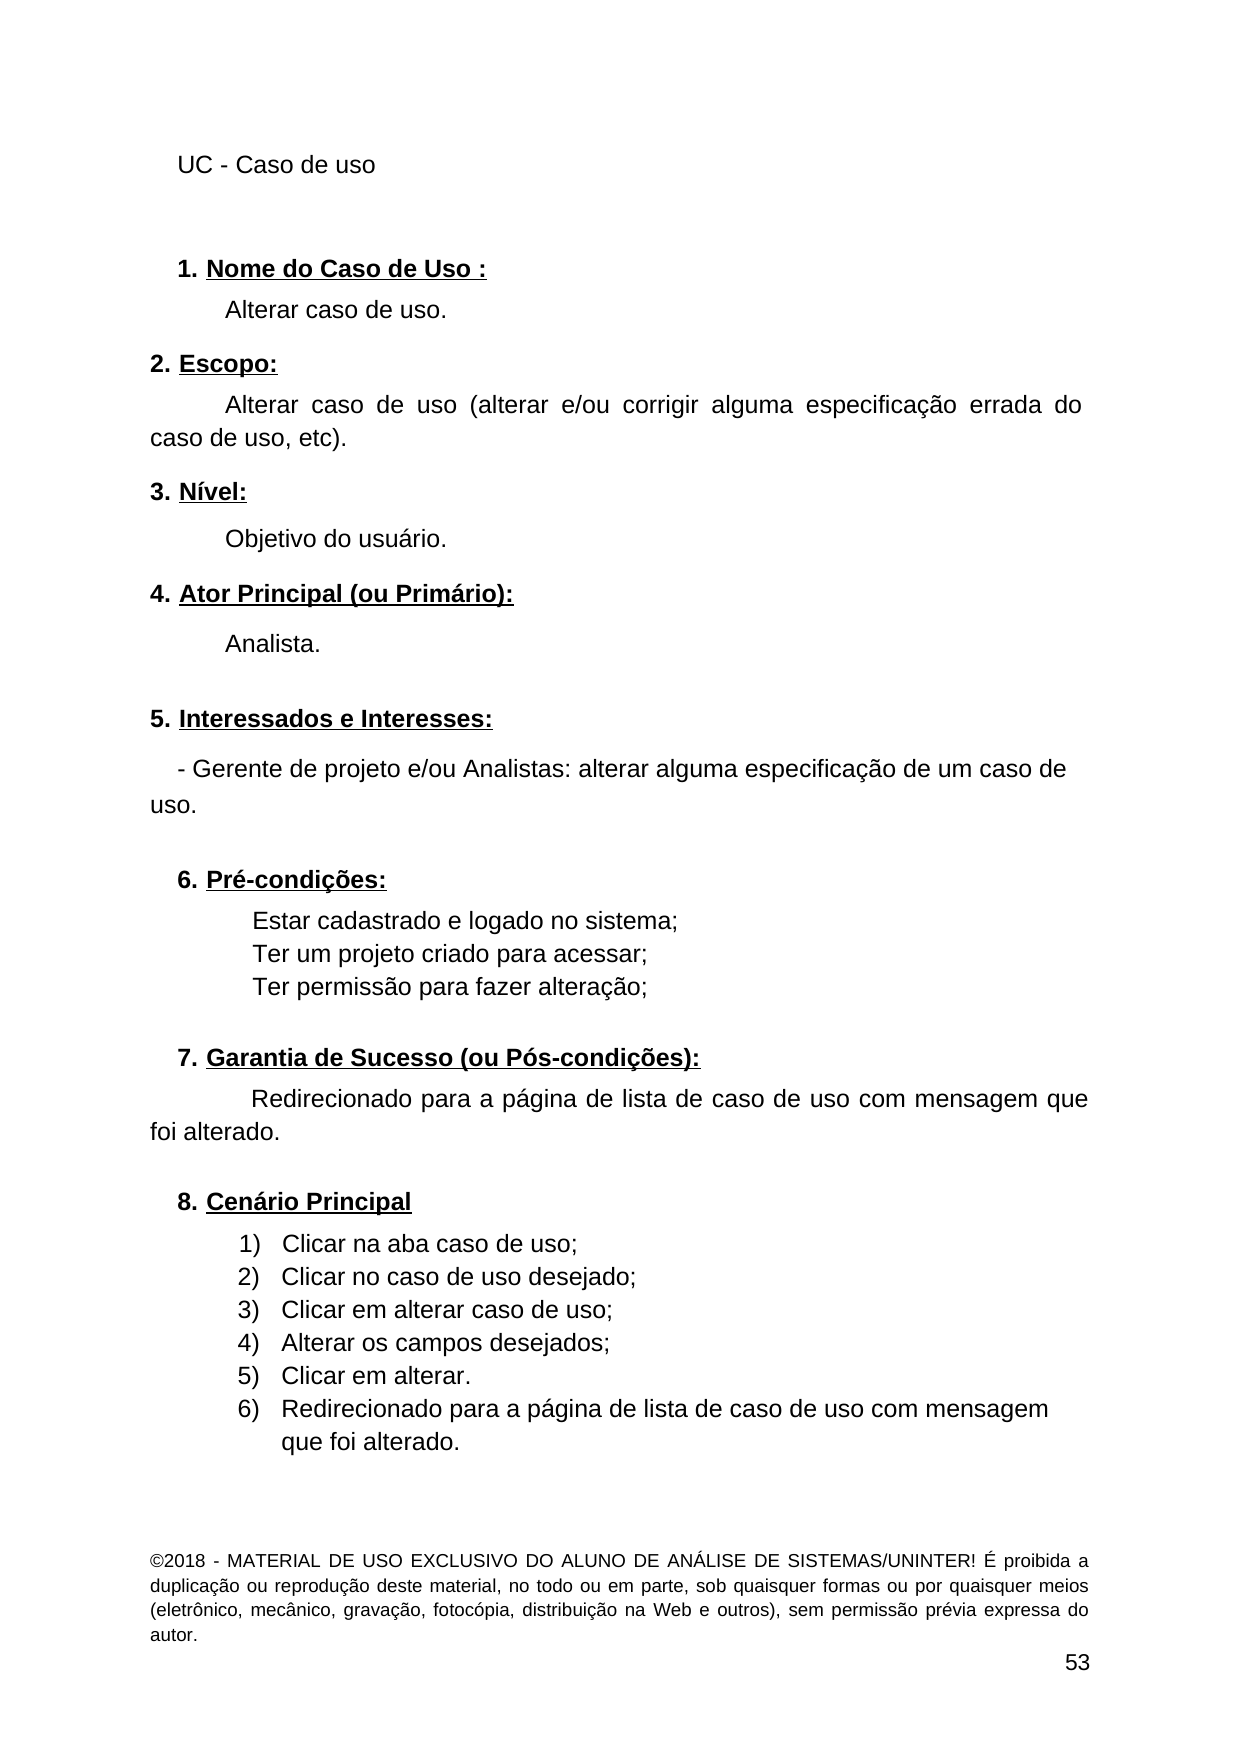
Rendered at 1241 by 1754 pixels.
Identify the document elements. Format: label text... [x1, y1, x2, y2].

subtitle Alterar caso de uso. [150, 295, 1090, 323]
text 2) Clicar no caso de uso desejado; [237, 1262, 1090, 1290]
subtitle UC - Caso de uso [177, 150, 1090, 179]
text Ter um projeto criado para acessar; [252, 939, 1090, 968]
text Objetivo do usuário. [150, 524, 1086, 553]
text 5) Clicar em alterar. [237, 1361, 1090, 1389]
text - Gerente de projeto e/ou Analistas: alterar alguma especificação de um caso de uso. [150, 754, 1071, 819]
subtitle 1. Nome do Caso de Uso : [177, 253, 1090, 282]
subtitle 2. Escopo: [150, 349, 1084, 377]
subtitle 5. Interessados e Interesses: [150, 704, 1090, 733]
subtitle 4. Ator Principal (ou Primário): [150, 579, 1078, 608]
text Ter permissão para fazer alteração; [252, 972, 1090, 1001]
text Analista. [150, 629, 1078, 658]
text Estar cadastrado e logado no sistema; [252, 906, 1090, 935]
text 4) Alterar os campos desejados; [237, 1328, 1090, 1356]
subtitle 6. Pré-condições: [177, 865, 1090, 893]
text 6) Redirecionado para a página de lista de caso de uso com mensagem que foi alterado. [237, 1394, 1090, 1455]
subtitle 7. Garantia de Sucesso (ou Pós-condições): [177, 1042, 1090, 1071]
text Redirecionado para a página de lista de caso de uso com mensagem que foi alterado. [150, 1084, 1090, 1146]
text 1) Clicar na aba caso de uso; [150, 1228, 1090, 1257]
subtitle 8. Cenário Principal [177, 1187, 1090, 1216]
text 3) Clicar em alterar caso de uso; [237, 1294, 1090, 1323]
text Alterar caso de uso (alterar e/ou corrigir alguma especificação errada do caso de uso, etc). [150, 390, 1084, 452]
subtitle 3. Nível: [150, 477, 1086, 506]
